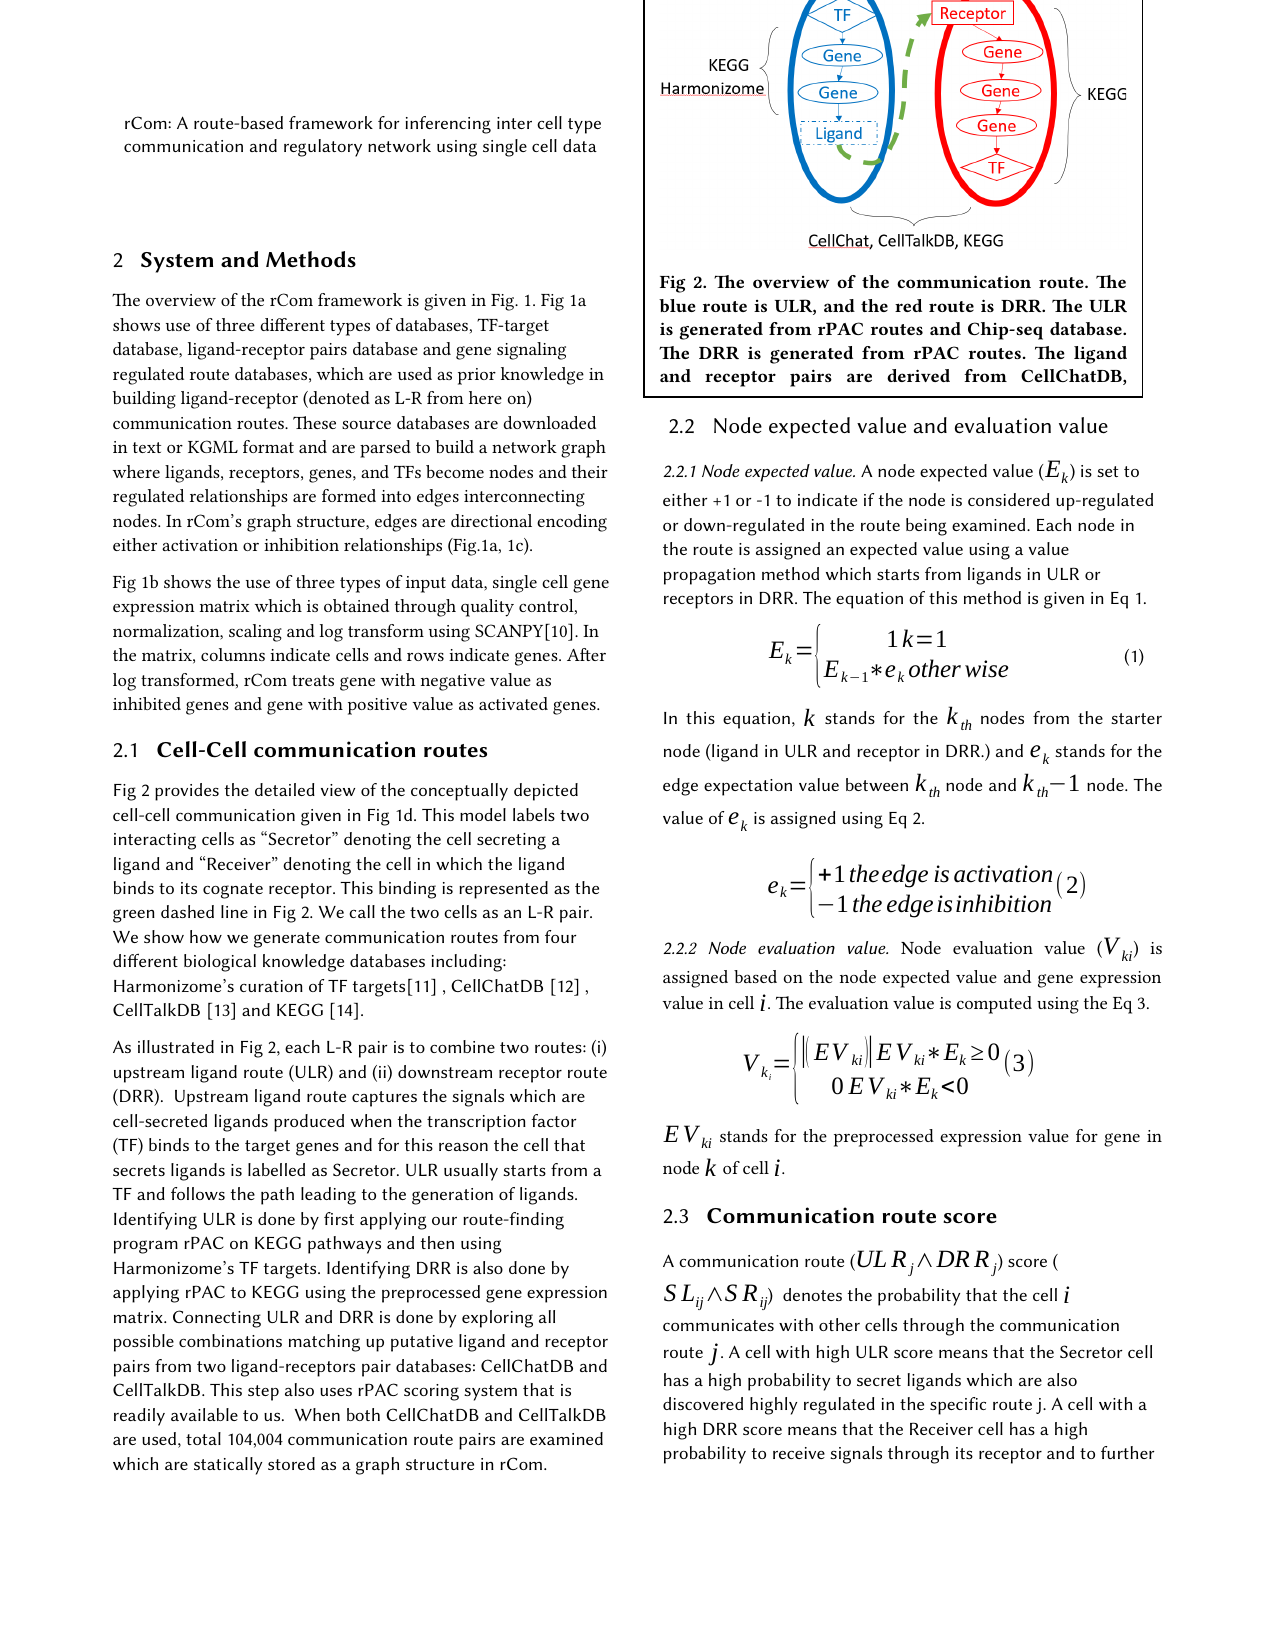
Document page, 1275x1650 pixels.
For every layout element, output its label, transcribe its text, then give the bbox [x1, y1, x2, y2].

text 2.2.1 Node expected value. A node expected value () is set to either +1 or -1 to indicate if the node is considered up-regulated or down-regulated in the route being examined. Each node in the route is assigned an expected value using a value propagation method which starts from ligands in ULR or receptors in DRR. The equation of this method is given in Eq 1. [662, 455, 1162, 609]
text 2.3 Communication route score [662, 1203, 1162, 1229]
text stands for the preprocessed expression value for gene in node of cell . [662, 1121, 1162, 1182]
text 2.2 Node expected value and evaluation value [662, 247, 1162, 439]
picture [659, 0, 1127, 250]
text 2 System and Methods [112, 247, 612, 273]
text 2.1 Cell-Cell communication routes [112, 737, 612, 763]
text As illustrated in Fig 2, each L-R pair is to combine two routes: (i) upstream ligand route (ULR) and (ii) downstream receptor route (DRR). Upstream ligand route captures the signals which are cell-secreted ligands produced when the transcription factor (TF) binds to the target genes and for this reason the cell that secrets ligands is labelled as Secretor. ULR usually starts from a TF and follows the path leading to the generation of ligands. Identifying ULR is done by first applying our route-finding program rPAC on KEGG pathways and then using Harmonizome’s TF targets. Identifying DRR is also done by applying rPAC to KEGG using the preprocessed gene expression matrix. Connecting ULR and DRR is done by exploring all possible combinations matching up putative ligand and receptor pairs from two ligand-receptors pair databases: CellChatDB and CellTalkDB. This step also uses rPAC scoring system that is readily available to us. When both CellChatDB and CellTalkDB are used, total 104,004 communication route pairs are examined which are statically stored as a graph structure in rCom. [112, 1037, 612, 1474]
text Fig 2 provides the detailed view of the conceptually depicted cell-cell communication given in Fig 1d. This model labels two interacting cells as “Secretor” denoting the cell secreting a ligand and “Receiver” denoting the cell in which the ligand binds to its cognate receptor. This binding is represented as the green dashed line in Fig 2. We call the two cells as an L-R pair. We show how we generate communication routes from four different biological knowledge databases including: Harmonizome’s curation of TF targets , CellChatDB , CellTalkDB and KEGG . [112, 780, 612, 1021]
text In this equation, stands for the nodes from the starter node (ligand in ULR and receptor in DRR.) and stands for the edge expectation value between node and node. The value of is assigned using Eq 2. [662, 703, 1162, 834]
text Fig 1b shows the use of three types of input data, single cell gene expression matrix which is obtained through quality control, normalization, scaling and log transform using SCANPY. In the matrix, columns indicate cells and rows indicate genes. After log transformed, rCom treats gene with negative value as inhibited genes and gene with positive value as activated genes. [112, 572, 612, 715]
text 2.2.2 Node evaluation value. Node evaluation value () is assigned based on the node expected value and gene expression value in cell . The evaluation value is computed using the Eq 3. [662, 933, 1162, 1017]
text The overview of the rCom framework is given in Fig. 1. Fig 1a shows use of three different types of databases, TF-target database, ligand-receptor pairs database and gene signaling regulated route databases, which are used as prior knowledge in building ligand-receptor (denoted as L-R from here on) communication routes. These source databases are downloaded in text or KGML format and are parsed to build a network graph where ligands, receptors, genes, and TFs become nodes and their regulated relationships are formed into edges interconnecting nodes. In rCom’s graph structure, edges are directional encoding either activation or inhibition relationships (Fig.1a, 1c). [112, 290, 612, 556]
text (1) [662, 623, 1162, 689]
